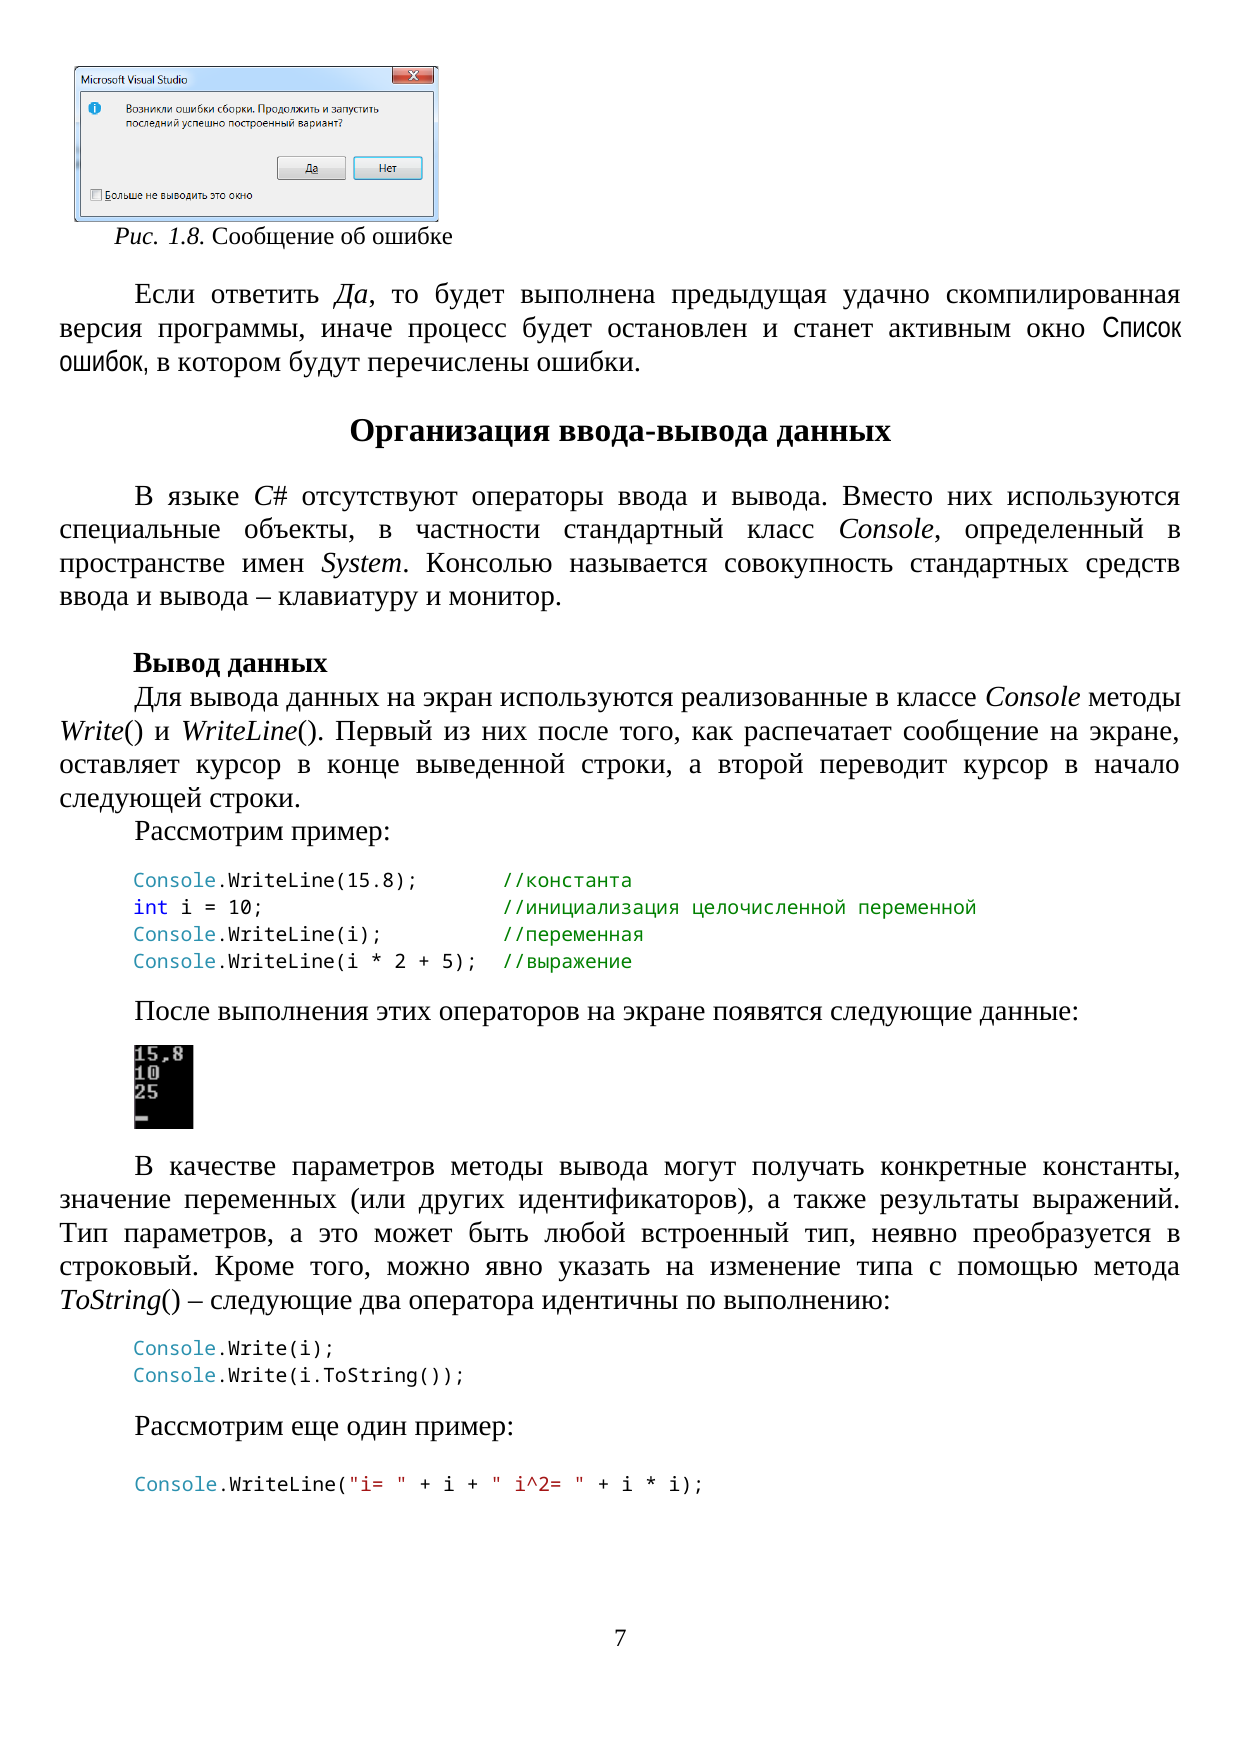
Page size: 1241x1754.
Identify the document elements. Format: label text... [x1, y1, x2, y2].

text Console.WriteLine(i); //переменная [59, 920, 1181, 947]
text Рассмотрим еще один пример: [59, 1408, 1181, 1441]
text В языке C# отсутствуют операторы ввода и вывода. Вместо них используются специальные объекты, в частности стандартный класс Console, определенный в пространстве имен System. Консолью называется совокупность стандартных средств ввода и вывода – клавиатуру и монитор. [59, 478, 1181, 612]
text Console.Write(i); [59, 1334, 1181, 1362]
text Console.WriteLine(i * 2 + 5); //выражение [59, 947, 1181, 974]
subtitle Вывод данных [59, 646, 1181, 679]
text int i = 10; //инициализация целочисленной переменной [59, 893, 1181, 920]
text Console.Write(i.ToString()); [59, 1362, 1181, 1388]
subtitle Организация ввода-вывода данных [59, 411, 1181, 449]
text После выполнения этих операторов на экране появятся следующие данные: [59, 993, 1181, 1027]
text Для вывода данных на экран используются реализованные в классе Console методы Write() и WriteLine(). Первый из них после того, как распечатает сообщение на экране, оставляет курсор в конце выведенной строки, а второй переводит курсор в начало следующей строки. [59, 679, 1181, 813]
text Рассмотрим пример: [59, 813, 1181, 847]
text В качестве параметров методы вывода могут получать конкретные константы, значение переменных (или других идентификаторов), а также результаты выражений. Тип параметров, а это может быть любой встроенный тип, неявно преобразуется в строковый. Кроме того, можно явно указать на изменение типа с помощью метода ToString() – следующие два оператора идентичны по выполнению: [59, 1148, 1181, 1315]
picture [74, 66, 439, 222]
text Console.WriteLine(15.8); //константа [59, 866, 1181, 893]
text Если ответить Да, то будет выполнена предыдущая удачно скомпилированная версия программы, иначе процесс будет остановлен и станет активным окно Список ошибок, в котором будут перечислены ошибки. [59, 277, 1181, 377]
picture [134, 1045, 194, 1129]
text Console.WriteLine("i= " + i + " i^2= " + i * i); [59, 1470, 1181, 1497]
